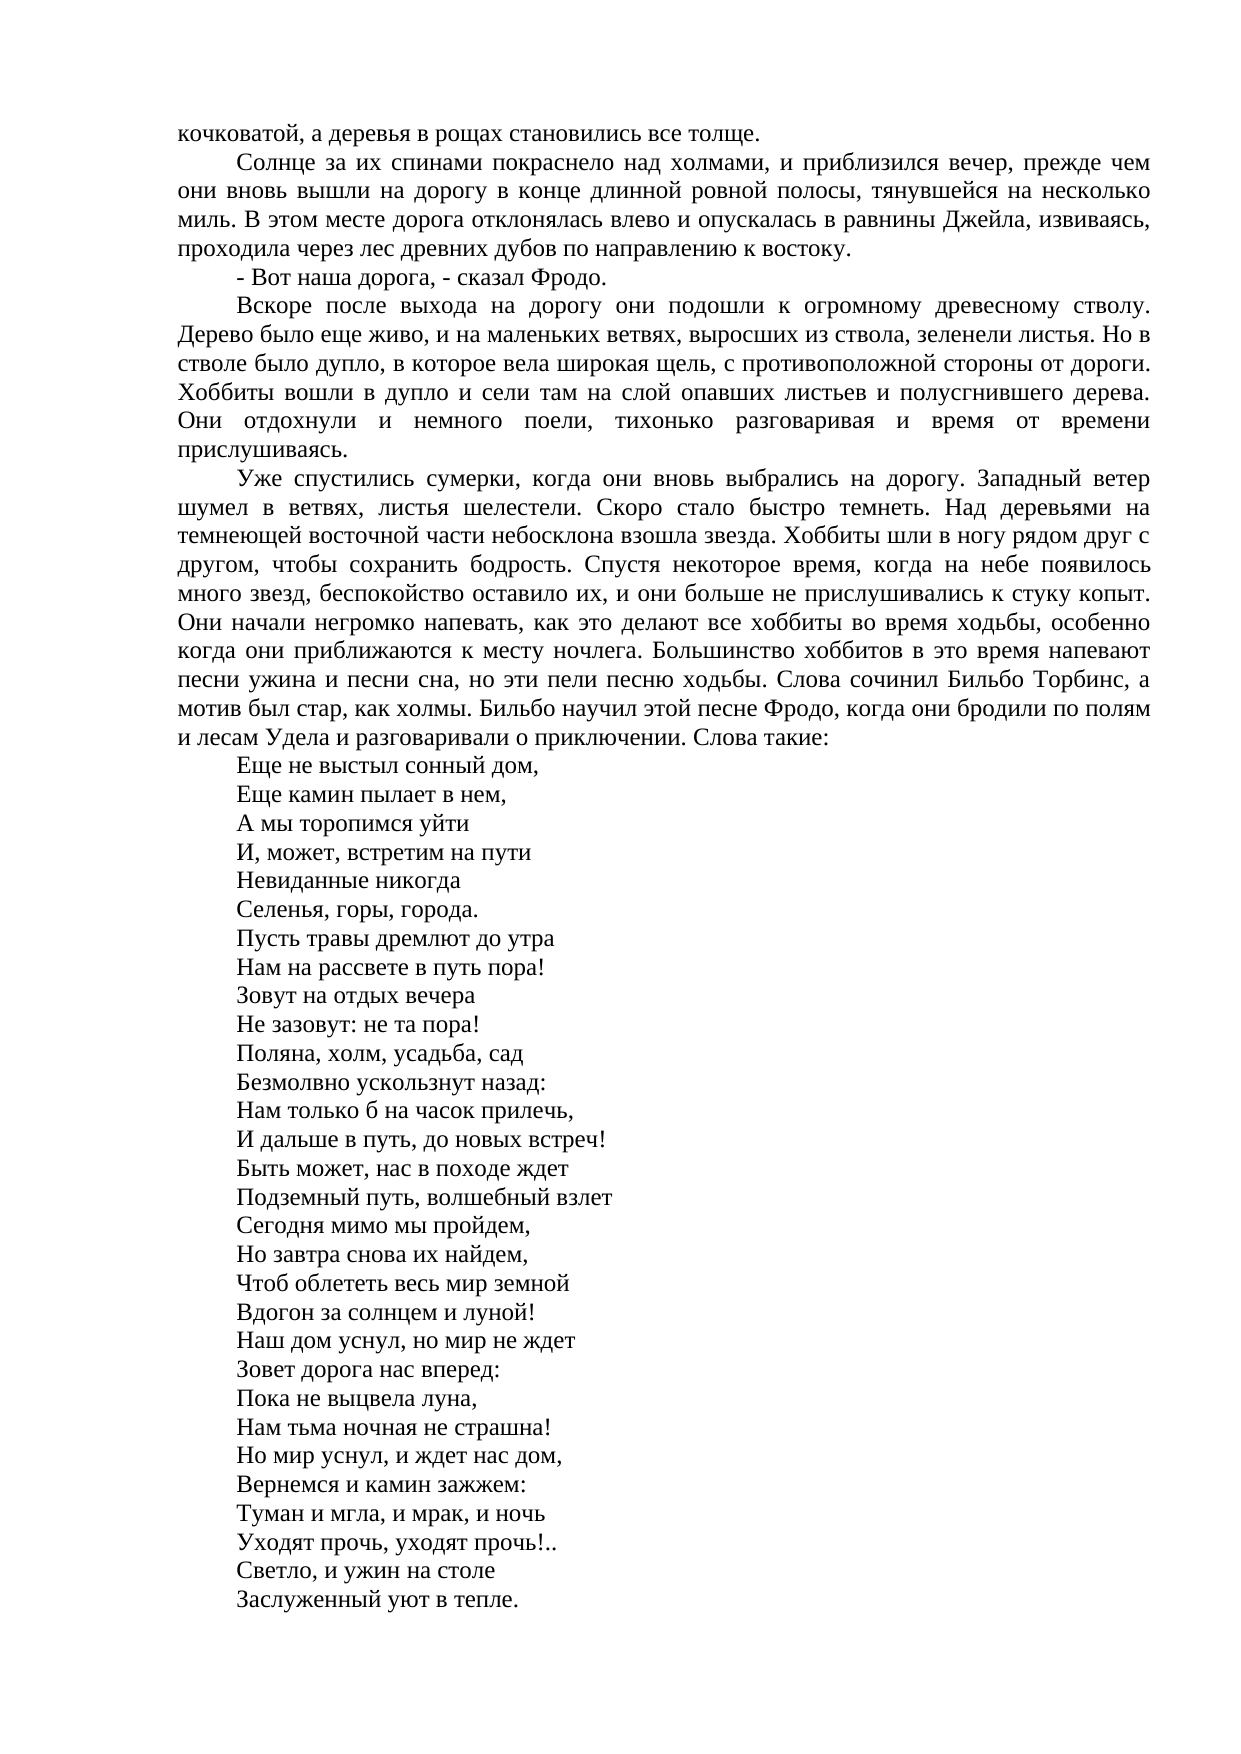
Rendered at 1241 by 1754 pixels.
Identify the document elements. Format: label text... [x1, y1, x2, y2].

text Нам на рассвете в путь пора! [177, 952, 1152, 981]
text Нам только б на часок прилечь, [177, 1096, 1152, 1124]
text - Вот наша дорога, - сказал Фродо. [177, 262, 1152, 291]
text И, может, встретим на пути [177, 837, 1152, 866]
text Вскоре после выхода на дорогу они подошли к огромному древесному стволу. Дерево было еще живо, и на маленьких ветвях, выросших из ствола, зеленели листья. Но в стволе было дупло, в которое вела широкая щель, с противоположной стороны от дороги. Хоббиты вошли в дупло и сели там на слой опавших листьев и полусгнившего дерева. Они отдохнули и немного поели, тихонько разговаривая и время от времени прислушиваясь. [177, 291, 1152, 463]
text Быть может, нас в походе ждет [177, 1153, 1152, 1182]
text А мы торопимся уйти [177, 808, 1152, 837]
text Не зазовут: не та пора! [177, 1009, 1152, 1038]
text Вдогон за солнцем и луной! [177, 1297, 1152, 1326]
text Подземный путь, волшебный взлет [177, 1182, 1152, 1211]
text Светло, и ужин на столе [177, 1556, 1152, 1584]
text Уже спустились сумерки, когда они вновь выбрались на дорогу. Западный ветер шумел в ветвях, листья шелестели. Скоро стало быстро темнеть. Над деревьями на темнеющей восточной части небосклона взошла звезда. Хоббиты шли в ногу рядом друг с другом, чтобы сохранить бодрость. Спустя некоторое время, когда на небе появилось много звезд, беспокойство оставило их, и они больше не прислушивались к стуку копыт. Они начали негромко напевать, как это делают все хоббиты во время ходьбы, особенно когда они приближаются к месту ночлега. Большинство хоббитов в это время напевают песни ужина и песни сна, но эти пели песню ходьбы. Слова сочинил Бильбо Торбинс, а мотив был стар, как холмы. Бильбо научил этой песне Фродо, когда они бродили по полям и лесам Удела и разговаривали о приключении. Слова такие: [177, 463, 1152, 751]
text Пока не выцвела луна, [177, 1383, 1152, 1412]
text Селенья, горы, города. [177, 894, 1152, 923]
text Еще камин пылает в нем, [177, 779, 1152, 808]
text Зовут на отдых вечера [177, 981, 1152, 1009]
text Вернемся и камин зажжем: [177, 1469, 1152, 1498]
text Нам тьма ночная не страшна! [177, 1412, 1152, 1441]
text Невиданные никогда [177, 866, 1152, 894]
text Уходят прочь, уходят прочь!.. [177, 1527, 1152, 1556]
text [177, 118, 1152, 147]
text И дальше в путь, до новых встреч! [177, 1124, 1152, 1153]
text Но мир уснул, и ждет нас дом, [177, 1441, 1152, 1469]
text Но завтра снова их найдем, [177, 1239, 1152, 1268]
text Чтоб облететь весь мир земной [177, 1268, 1152, 1297]
text Безмолвно ускользнут назад: [177, 1067, 1152, 1096]
text Солнце за их спинами покраснело над холмами, и приблизился вечер, прежде чем они вновь вышли на дорогу в конце длинной ровной полосы, тянувшейся на несколько миль. В этом месте дорога отклонялась влево и опускалась в равнины Джейла, извиваясь, проходила через лес древних дубов по направлению к востоку. [177, 147, 1152, 262]
text Поляна, холм, усадьба, сад [177, 1038, 1152, 1067]
text Зовет дорога нас вперед: [177, 1354, 1152, 1383]
text Наш дом уснул, но мир не ждет [177, 1326, 1152, 1354]
text Еще не выстыл сонный дом, [177, 751, 1152, 779]
text Туман и мгла, и мрак, и ночь [177, 1498, 1152, 1527]
text Заслуженный уют в тепле. [177, 1584, 1152, 1613]
text Пусть травы дремлют до утра [177, 923, 1152, 952]
text Сегодня мимо мы пройдем, [177, 1211, 1152, 1239]
